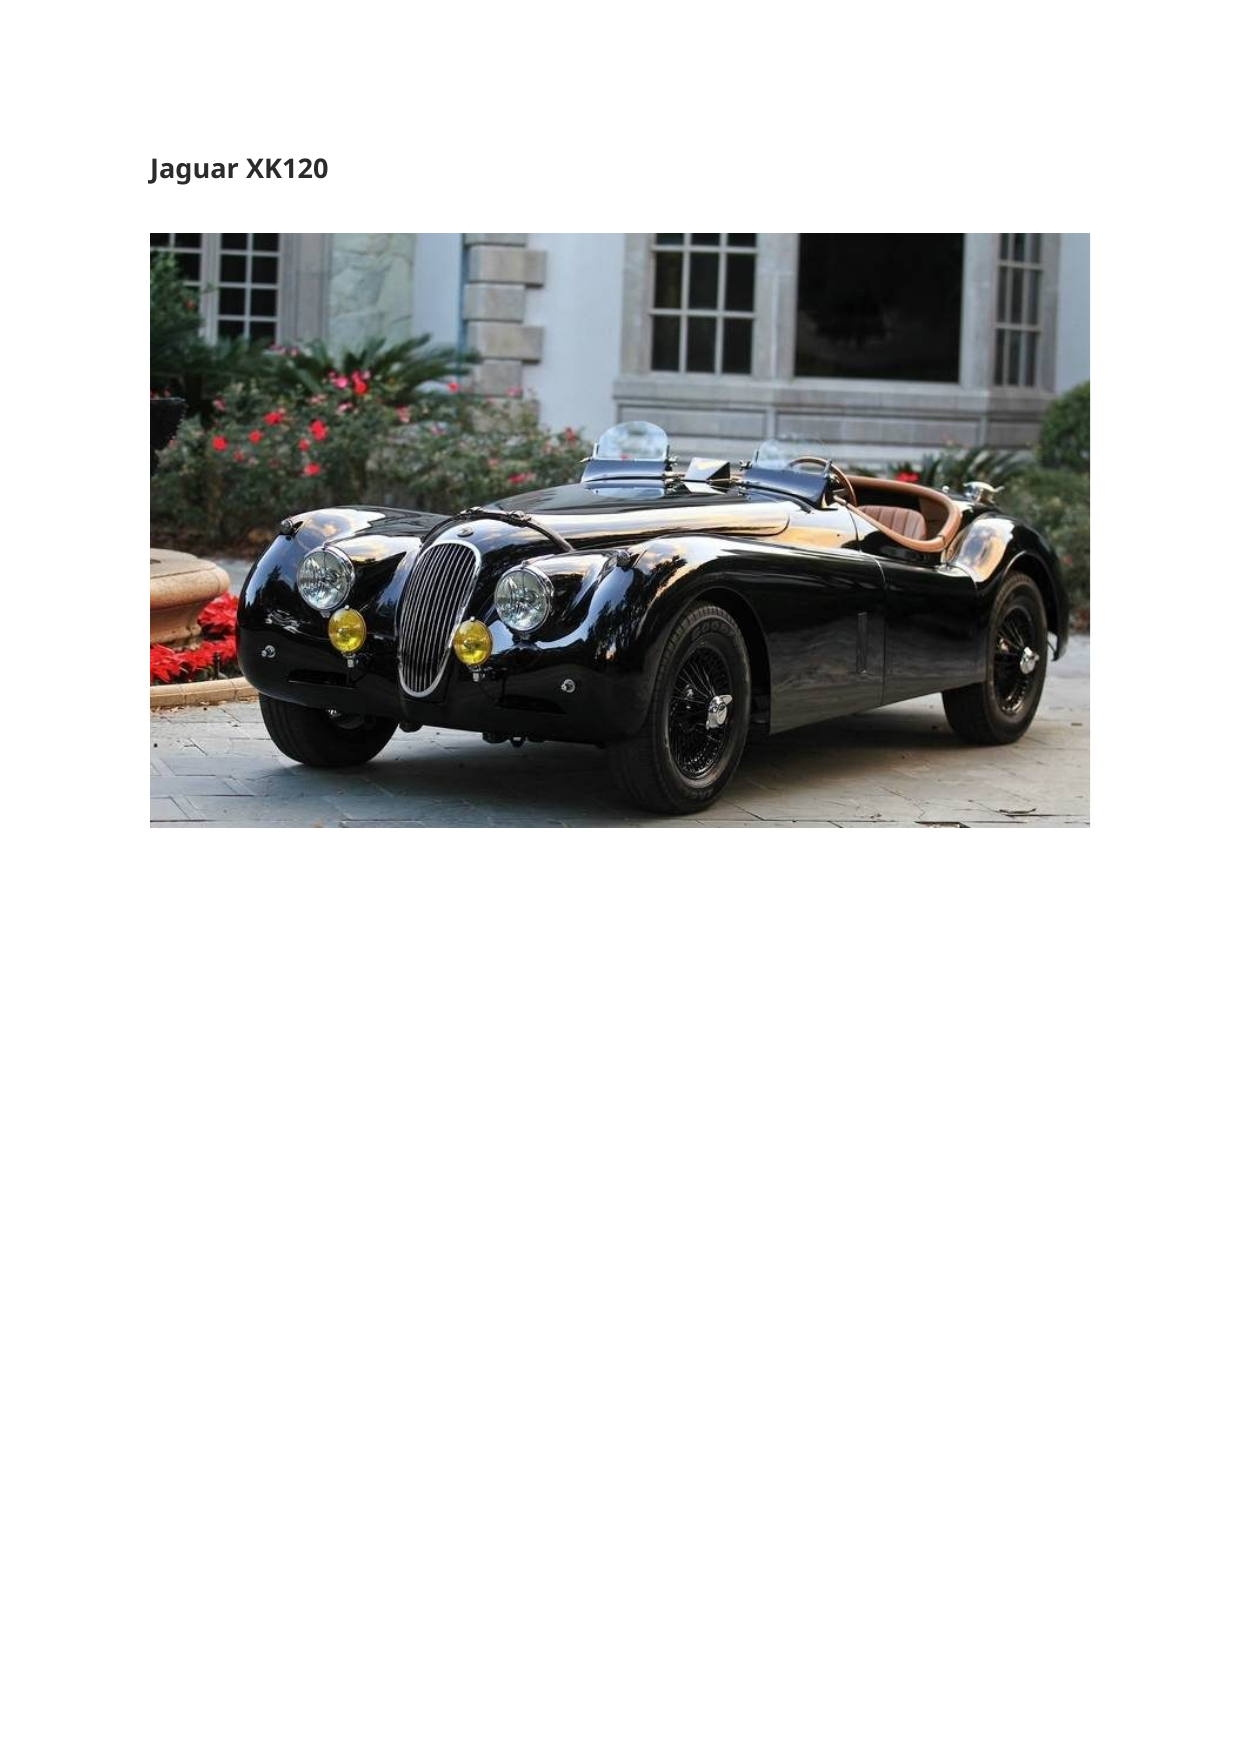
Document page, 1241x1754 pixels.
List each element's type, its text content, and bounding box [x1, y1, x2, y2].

picture [150, 233, 1091, 828]
subtitle Jaguar XK120 [150, 150, 1090, 187]
